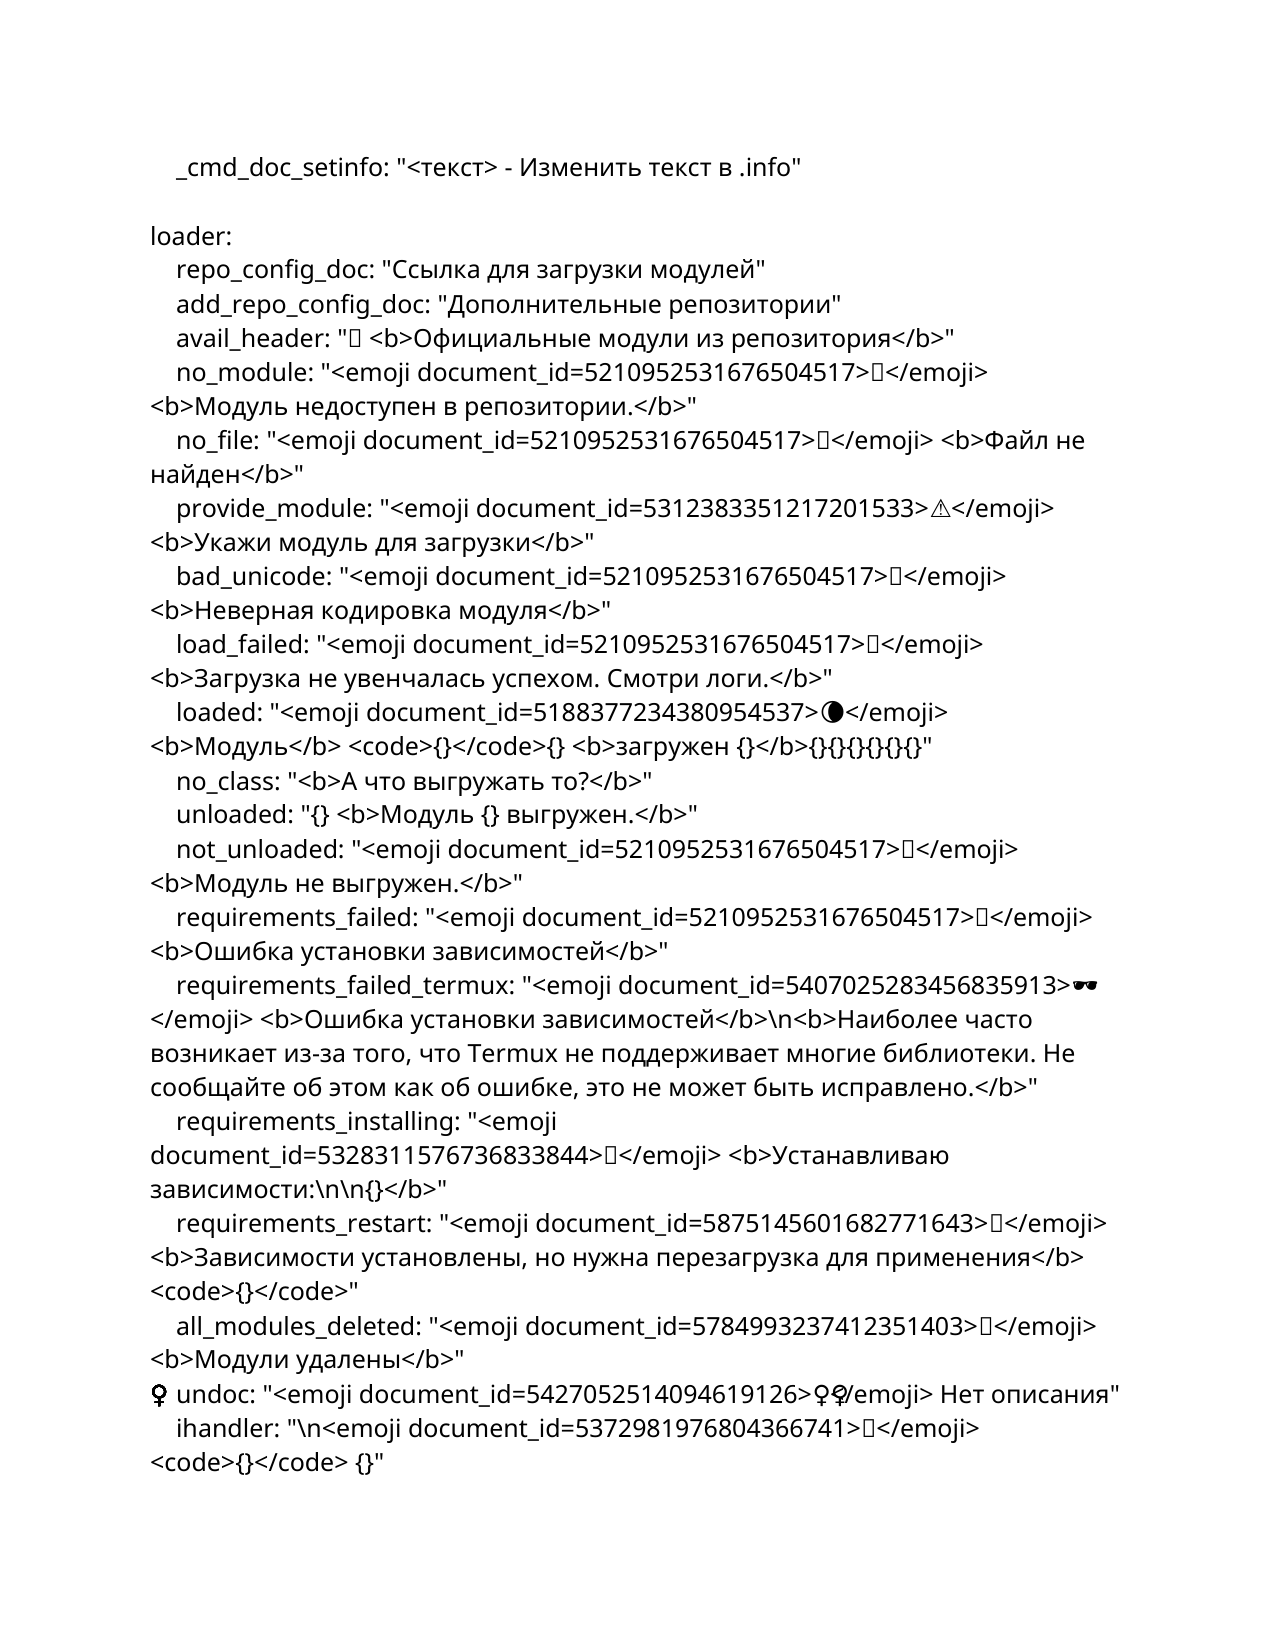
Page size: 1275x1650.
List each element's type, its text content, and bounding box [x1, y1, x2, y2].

text add_repo_config_doc: "Дополнительные репозитории" [150, 286, 1125, 320]
text no_class: "<b>А что выгружать то?</b>" [150, 763, 1125, 797]
text requirements_failed_termux: "<emoji document_id=5407025283456835913>🕶</emoji> <b>Ошибка установки зависимостей</b>\n<b>Наиболее часто возникает из-за того, что Termux не поддерживает многие библиотеки. Не сообщайте об этом как об ошибке, это не может быть исправлено.</b>" [150, 967, 1125, 1104]
text ihandler: "\n<emoji document_id=5372981976804366741>🤖</emoji> <code>{}</code> {}" [150, 1410, 1125, 1478]
text bad_unicode: "<emoji document_id=5210952531676504517>🚫</emoji> <b>Неверная кодировка модуля</b>" [150, 559, 1125, 627]
text _cmd_doc_setinfo: "<текст> - Изменить текст в .info" [150, 150, 1125, 184]
text requirements_restart: "<emoji document_id=5875145601682771643>🚀</emoji> <b>Зависимости установлены, но нужна перезагрузка для применения</b> <code>{}</code>" [150, 1206, 1125, 1308]
text requirements_failed: "<emoji document_id=5210952531676504517>🚫</emoji> <b>Ошибка установки зависимостей</b>" [150, 899, 1125, 967]
text not_unloaded: "<emoji document_id=5210952531676504517>🚫</emoji> <b>Модуль не выгружен.</b>" [150, 831, 1125, 899]
text no_module: "<emoji document_id=5210952531676504517>🚫</emoji> <b>Модуль недоступен в репозитории.</b>" [150, 354, 1125, 422]
text provide_module: "<emoji document_id=5312383351217201533>⚠️</emoji> <b>Укажи модуль для загрузки</b>" [150, 491, 1125, 559]
text avail_header: "🎢 <b>Официальные модули из репозитория</b>" [150, 320, 1125, 354]
text no_file: "<emoji document_id=5210952531676504517>🚫</emoji> <b>Файл не найден</b>" [150, 422, 1125, 491]
text loaded: "<emoji document_id=5188377234380954537>🌘</emoji> <b>Модуль</b> <code>{}</code>{} <b>загружен {}</b>{}{}{}{}{}{}" [150, 695, 1125, 763]
text requirements_installing: "<emoji document_id=5328311576736833844>🚀</emoji> <b>Устанавливаю зависимости:\n\n{}</b>" [150, 1104, 1125, 1206]
text unloaded: "{} <b>Модуль {} выгружен.</b>" [150, 797, 1125, 831]
text load_failed: "<emoji document_id=5210952531676504517>🚫</emoji> <b>Загрузка не увенчалась успехом. Смотри логи.</b>" [150, 627, 1125, 695]
text repo_config_doc: "Ссылка для загрузки модулей" [150, 252, 1125, 286]
text loader: [150, 218, 1125, 252]
text all_modules_deleted: "<emoji document_id=5784993237412351403>✅</emoji> <b>Модули удалены</b>" [150, 1308, 1125, 1376]
text undoc: "<emoji document_id=5427052514094619126>🤷‍♀️</emoji> Нет описания" [150, 1376, 1125, 1410]
